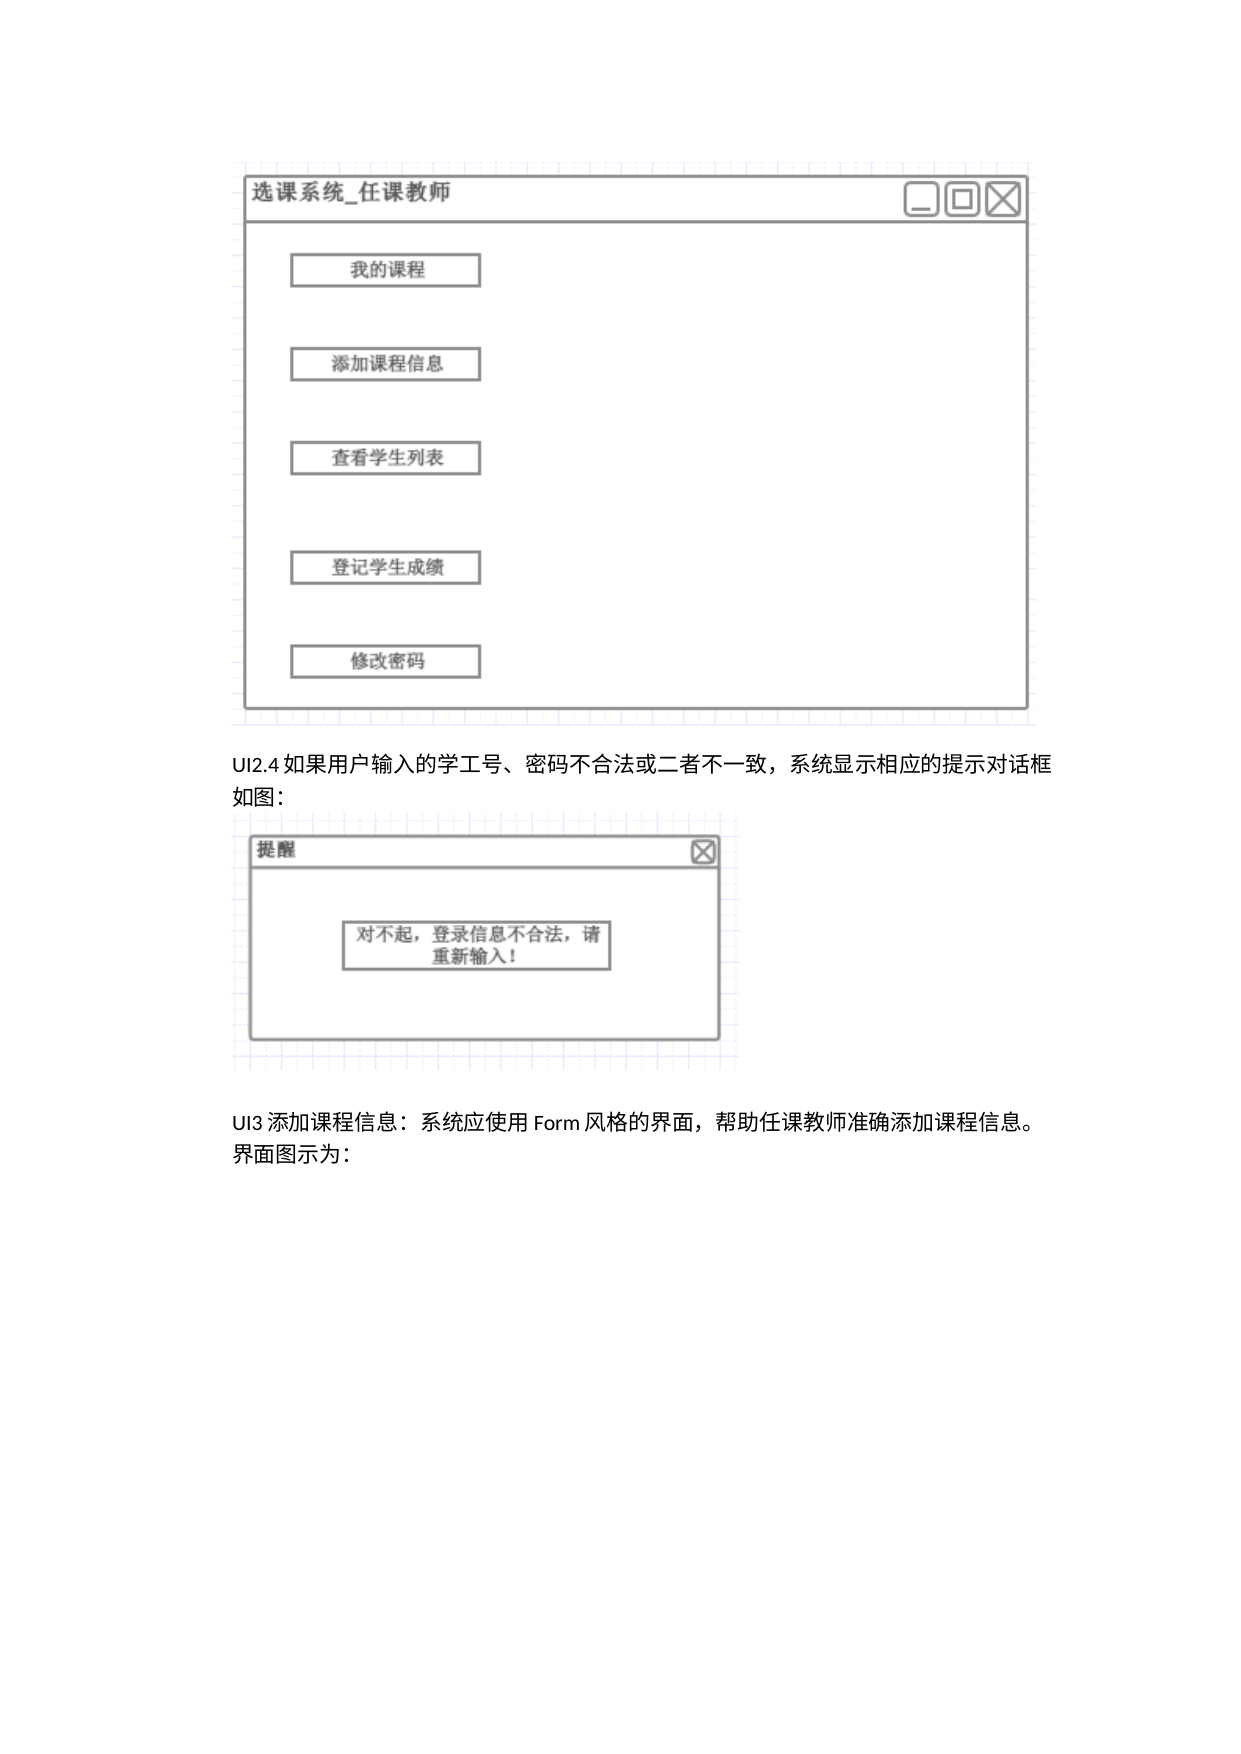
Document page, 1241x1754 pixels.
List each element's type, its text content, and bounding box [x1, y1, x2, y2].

list UI3添加课程信息：系统应使用Form风格的界面，帮助任课教师准确添加课程信息。 [232, 1104, 1053, 1137]
picture [231, 162, 1037, 726]
list UI2.4如果用户输入的学工号、密码不合法或二者不一致，系统显示相应的提示对话框，如图： [232, 747, 1053, 812]
picture [231, 812, 740, 1070]
list 界面图示为： [232, 1137, 1053, 1169]
